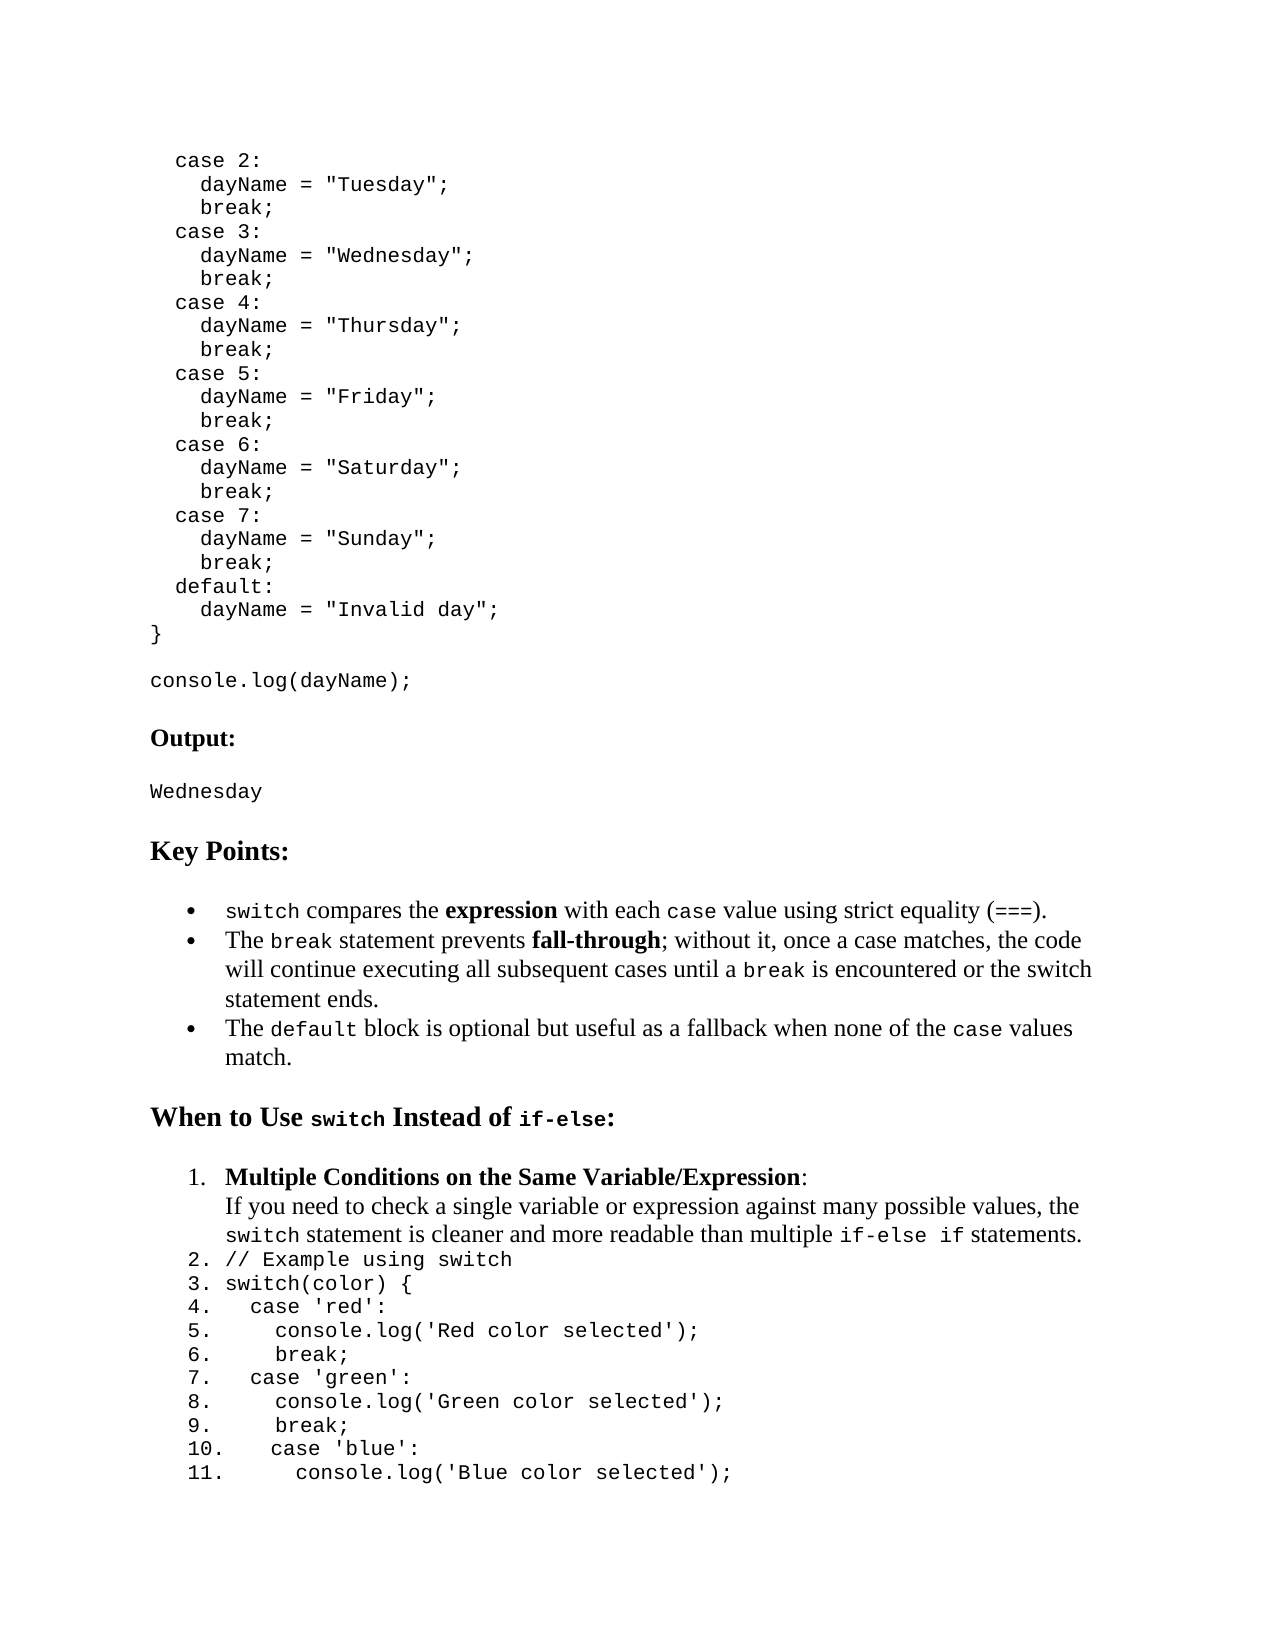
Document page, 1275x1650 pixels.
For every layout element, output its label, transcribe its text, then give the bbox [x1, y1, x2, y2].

text console.log(dayName); [150, 670, 1125, 694]
list Multiple Conditions on the Same Variable/Expression: If you need to check a single variable or expression against many possible values, the switch statement is cleaner and more readable than multiple if-else if statements. [187, 1162, 1125, 1249]
list case 'red': [187, 1296, 1125, 1320]
text break; [150, 410, 1125, 434]
text dayName = "Friday"; [150, 386, 1125, 410]
text break; [150, 197, 1125, 221]
text case 2: [150, 150, 1125, 174]
list console.log('Blue color selected'); [187, 1462, 1125, 1486]
list The default block is optional but useful as a fallback when none of the case values match. [187, 1013, 1125, 1071]
text default: [150, 576, 1125, 599]
text break; [150, 481, 1125, 505]
list console.log('Red color selected'); [187, 1320, 1125, 1344]
text case 5: [150, 363, 1125, 386]
text Wednesday [150, 781, 1125, 804]
text dayName = "Sunday"; [150, 528, 1125, 552]
text When to Use switch Instead of if-else: [150, 1100, 1125, 1133]
text break; [150, 339, 1125, 363]
list break; [187, 1415, 1125, 1438]
list The break statement prevents fall-through; without it, once a case matches, the code will continue executing all subsequent cases until a break is encountered or the switch statement ends. [187, 925, 1125, 1013]
list case 'green': [187, 1367, 1125, 1391]
text case 6: [150, 434, 1125, 457]
list console.log('Green color selected'); [187, 1391, 1125, 1415]
list case 'blue': [187, 1438, 1125, 1462]
text dayName = "Thursday"; [150, 316, 1125, 339]
text Key Points: [150, 834, 1125, 866]
text } [150, 623, 1125, 647]
list switch compares the expression with each case value using strict equality (===). [187, 895, 1125, 925]
text break; [150, 268, 1125, 292]
text Output: [150, 723, 1125, 752]
list switch(color) { [187, 1273, 1125, 1296]
text case 4: [150, 292, 1125, 316]
text dayName = "Saturday"; [150, 457, 1125, 481]
text break; [150, 552, 1125, 576]
text dayName = "Invalid day"; [150, 599, 1125, 623]
text dayName = "Wednesday"; [150, 244, 1125, 268]
text dayName = "Tuesday"; [150, 174, 1125, 197]
text case 7: [150, 505, 1125, 528]
list // Example using switch [187, 1249, 1125, 1273]
list break; [187, 1344, 1125, 1367]
text case 3: [150, 221, 1125, 244]
